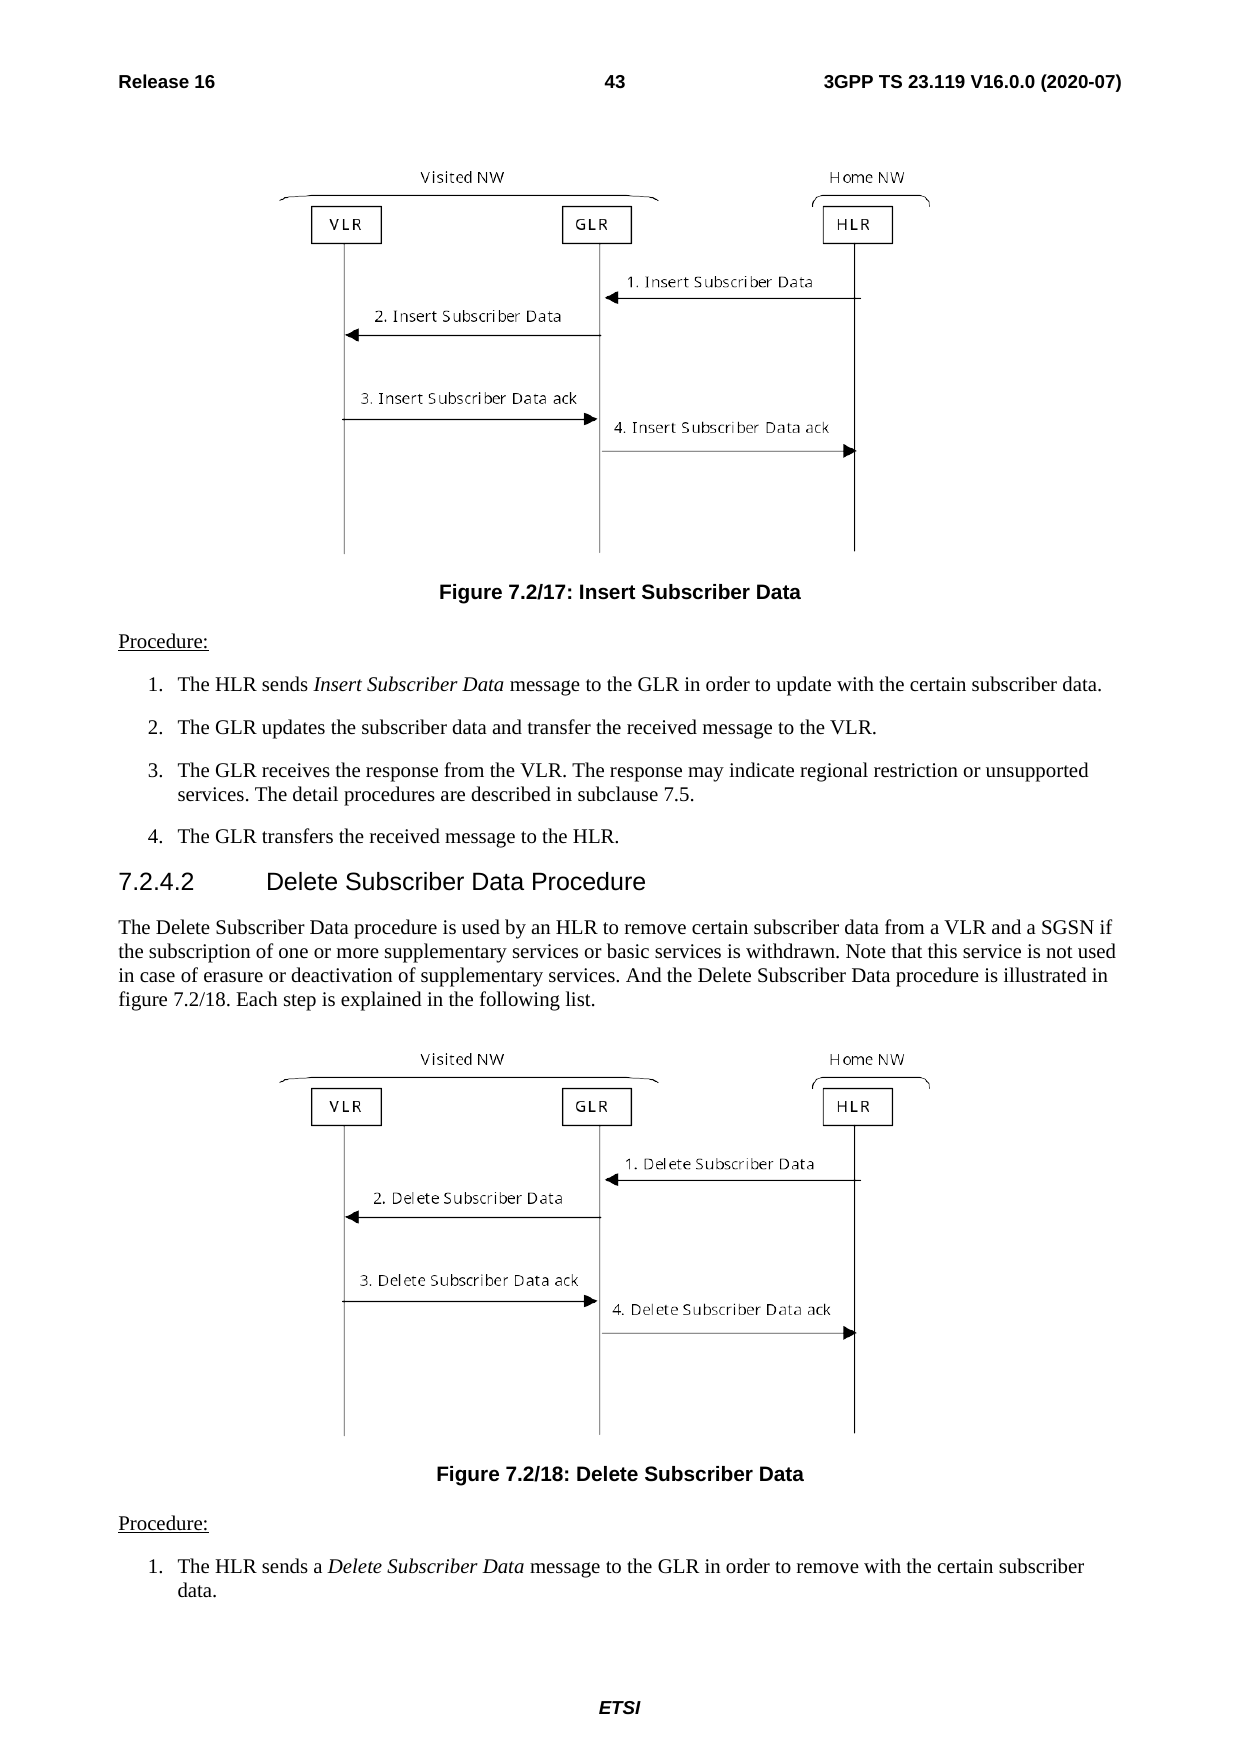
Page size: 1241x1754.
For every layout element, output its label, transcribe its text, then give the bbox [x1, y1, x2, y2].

text Procedure: [118, 1511, 1122, 1535]
text 1. The HLR sends Insert Subscriber Data message to the GLR in order to update with the certain subscriber data. [148, 672, 1122, 696]
text Procedure: [118, 629, 1122, 653]
text Figure 7.2/17: Insert Subscriber Data [118, 580, 1122, 604]
text Figure 7.2/18: Delete Subscriber Data [118, 1462, 1122, 1486]
subtitle 7.2.4.2 Delete Subscriber Data Procedure [118, 867, 1122, 896]
text The Delete Subscriber Data procedure is used by an HLR to remove certain subscriber data from a VLR and a SGSN if the subscription of one or more supplementary services or basic services is withdrawn. Note that this service is not used in case of erasure or deactivation of supplementary services. And the Delete Subscriber Data procedure is illustrated in figure 7.2/18. Each step is explained in the following list. [118, 915, 1122, 1011]
text 3. The GLR receives the response from the VLR. The response may indicate regional restriction or unsupported services. The detail procedures are described in subclause 7.5. [148, 757, 1122, 806]
text 1. The HLR sends a Delete Subscriber Data message to the GLR in order to remove with the certain subscriber data. [148, 1554, 1122, 1602]
text 2. The GLR updates the subscriber data and transfer the received message to the VLR. [148, 715, 1122, 739]
text 4. The GLR transfers the received message to the HLR. [148, 824, 1122, 848]
